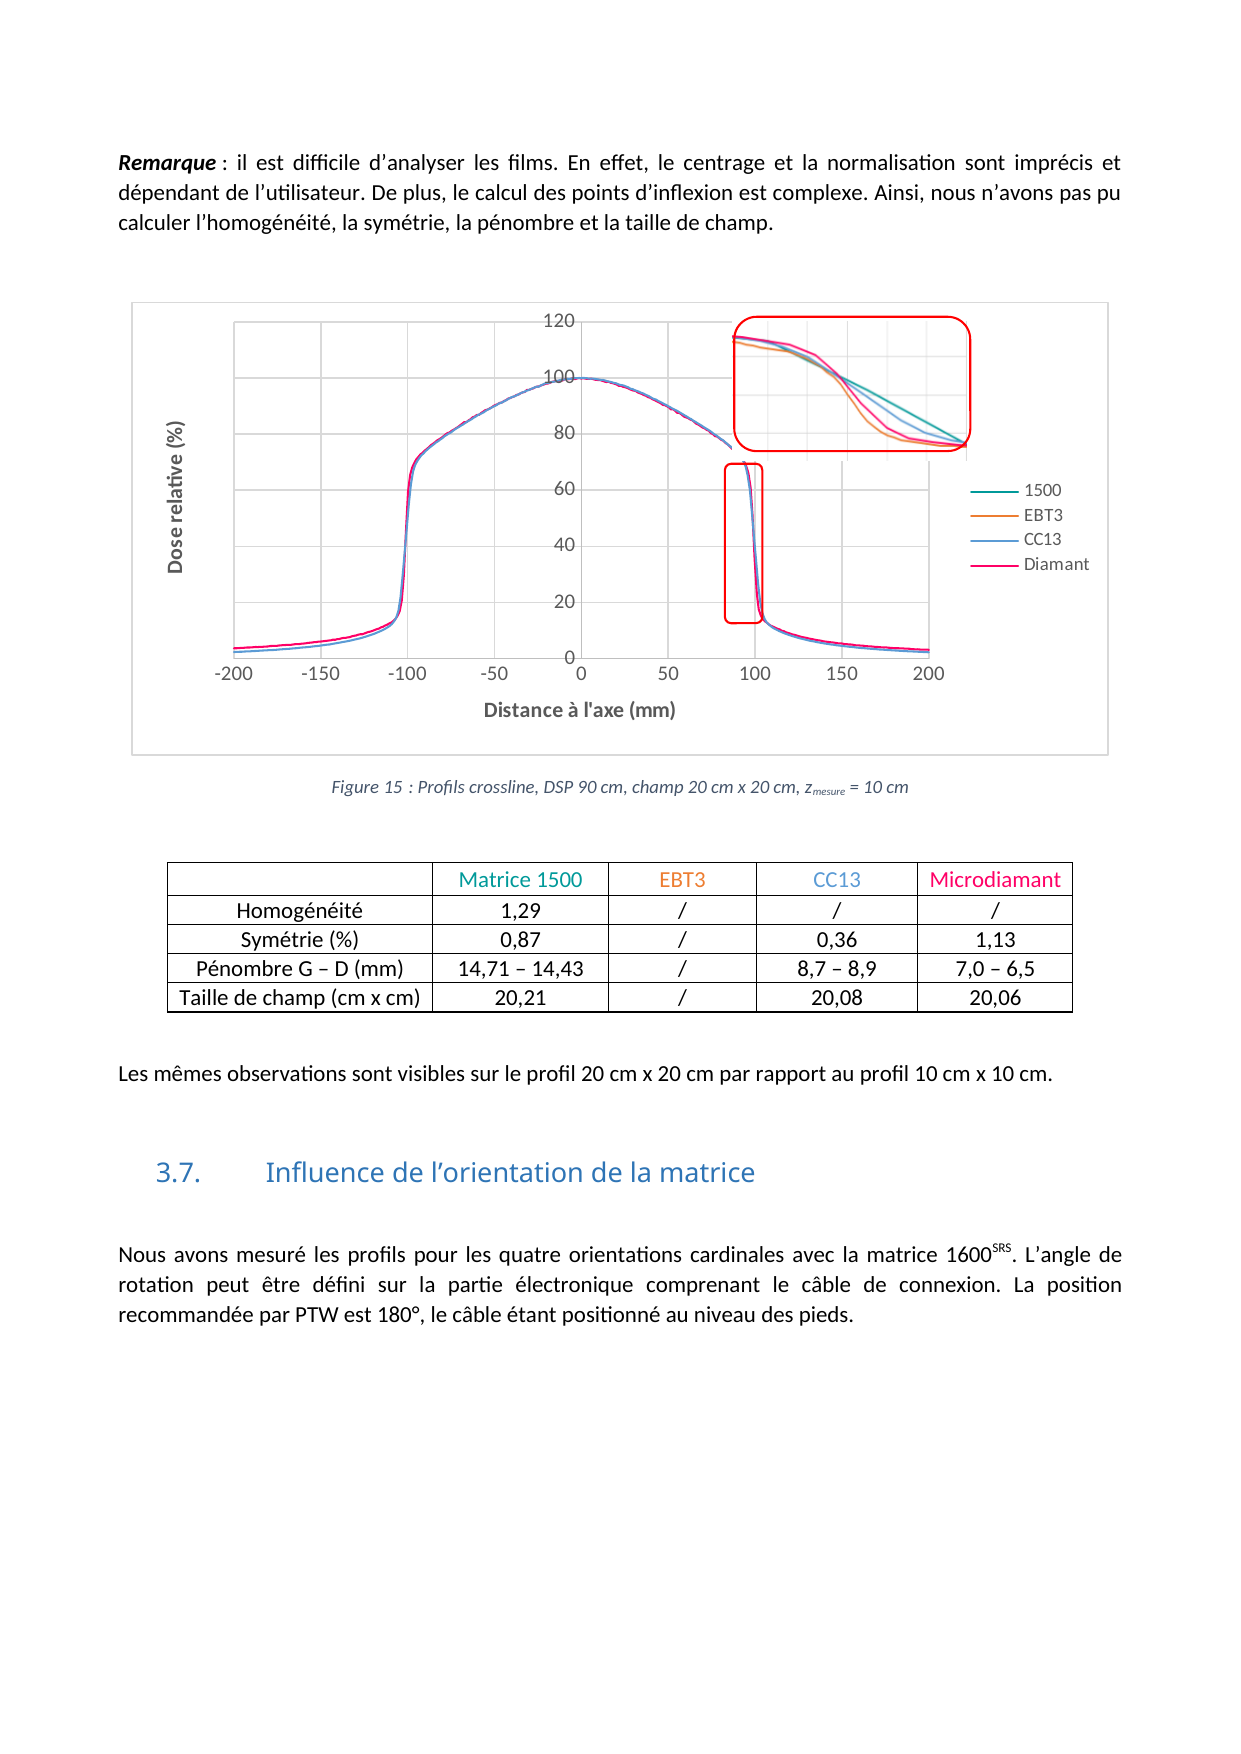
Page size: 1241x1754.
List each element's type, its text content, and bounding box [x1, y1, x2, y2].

table_cell 1,29 [433, 896, 608, 924]
table_header EBT3 [609, 863, 756, 895]
table_cell / [918, 896, 1072, 924]
table_header [168, 863, 432, 895]
table_cell / [609, 925, 756, 953]
table_cell 20,21 [433, 983, 608, 1011]
text Les mêmes observations sont visibles sur le profil 20 cm x 20 cm par rapport au profil 10 cm x 10 cm. [118, 1059, 1122, 1087]
picture [732, 321, 969, 461]
text Remarque : il est difficile d’analyser les films. En effet, le centrage et la normalisation sont imprécis et dépendant de l’utilisateur. De plus, le calcul des points d’inflexion est complexe. Ainsi, nous n’avons pas pu calculer l’homogénéité, la symétrie, la pénombre et la taille de champ. [118, 148, 1122, 236]
table_cell / [609, 983, 756, 1011]
table_cell 0,36 [757, 925, 917, 953]
table_cell 20,08 [757, 983, 917, 1011]
table_cell Pénombre G – D (mm) [168, 954, 432, 982]
table_cell / [609, 954, 756, 982]
table_header CC13 [757, 863, 917, 895]
table_cell Symétrie (%) [168, 925, 432, 953]
text Nous avons mesuré les profils pour les quatre orientations cardinales avec la matrice 1600SRS. L’angle de rotation peut être défini sur la partie électronique comprenant le câble de connexion. La position recommandée par PTW est 180°, le câble étant positionné au niveau des pieds. [118, 1240, 1122, 1328]
table_cell / [609, 896, 756, 924]
table_cell 8,7 – 8,9 [757, 954, 917, 982]
subtitle Influence de l’orientation de la matrice [156, 1153, 1122, 1190]
table_cell 0,87 [433, 925, 608, 953]
table_header Matrice 1500 [433, 863, 608, 895]
table_cell 7,0 – 6,5 [918, 954, 1072, 982]
table_header Microdiamant [918, 863, 1072, 895]
picture [736, 321, 969, 450]
table_cell 1,13 [918, 925, 1072, 953]
text Figure 15 : Profils crossline, DSP 90 cm, champ 20 cm x 20 cm, zmesure = 10 cm [118, 775, 1122, 798]
table_cell 20,06 [918, 983, 1072, 1011]
table_cell Taille de champ (cm x cm) [168, 983, 432, 1011]
table_cell Homogénéité [168, 896, 432, 924]
table_cell / [757, 896, 917, 924]
table_cell 14,71 – 14,43 [433, 954, 608, 982]
